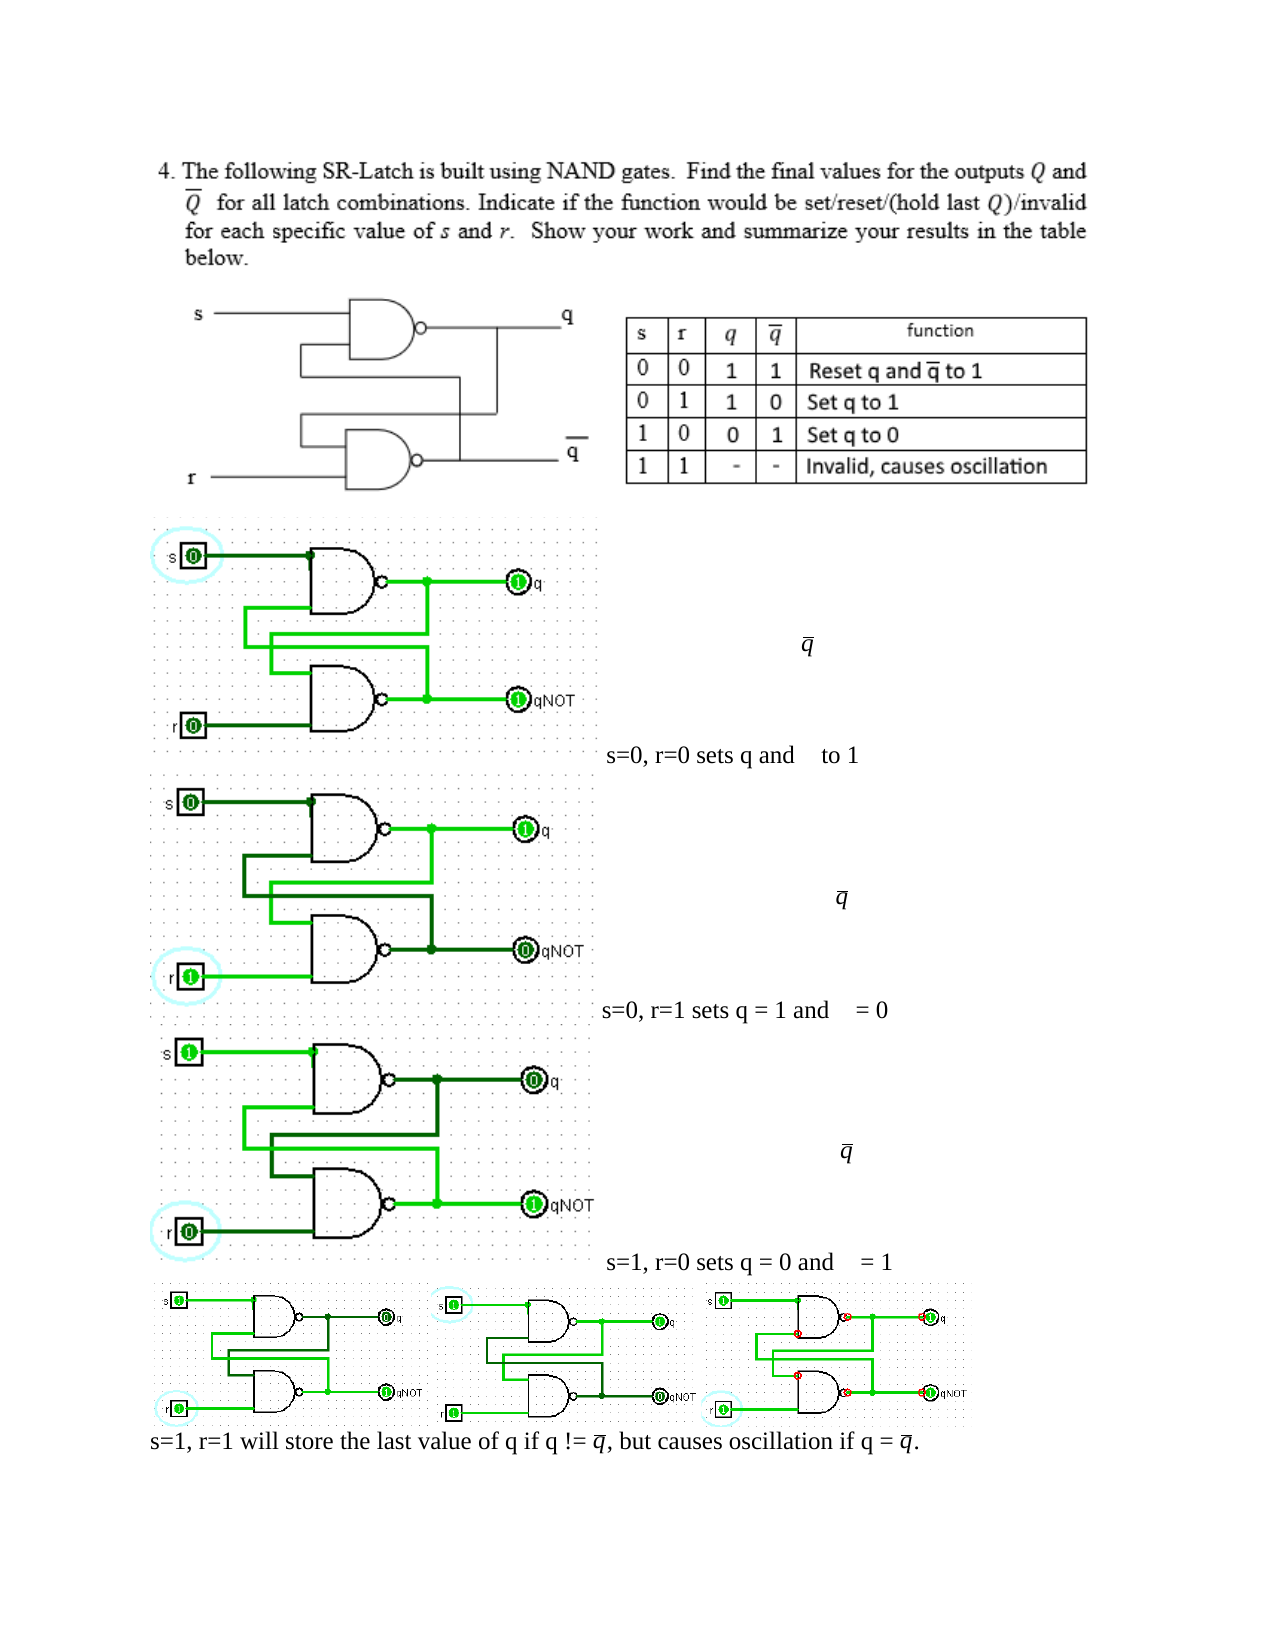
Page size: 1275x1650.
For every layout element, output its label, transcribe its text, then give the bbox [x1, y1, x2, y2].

picture [150, 1024, 600, 1271]
picture [150, 150, 1125, 764]
picture [150, 1276, 972, 1427]
picture [150, 768, 596, 1019]
text s=0, r=0 sets q and to 1 [150, 517, 1125, 769]
text s=1, r=1 will store the last value of q if q != , but causes oscillation if q = . [150, 1426, 1125, 1455]
